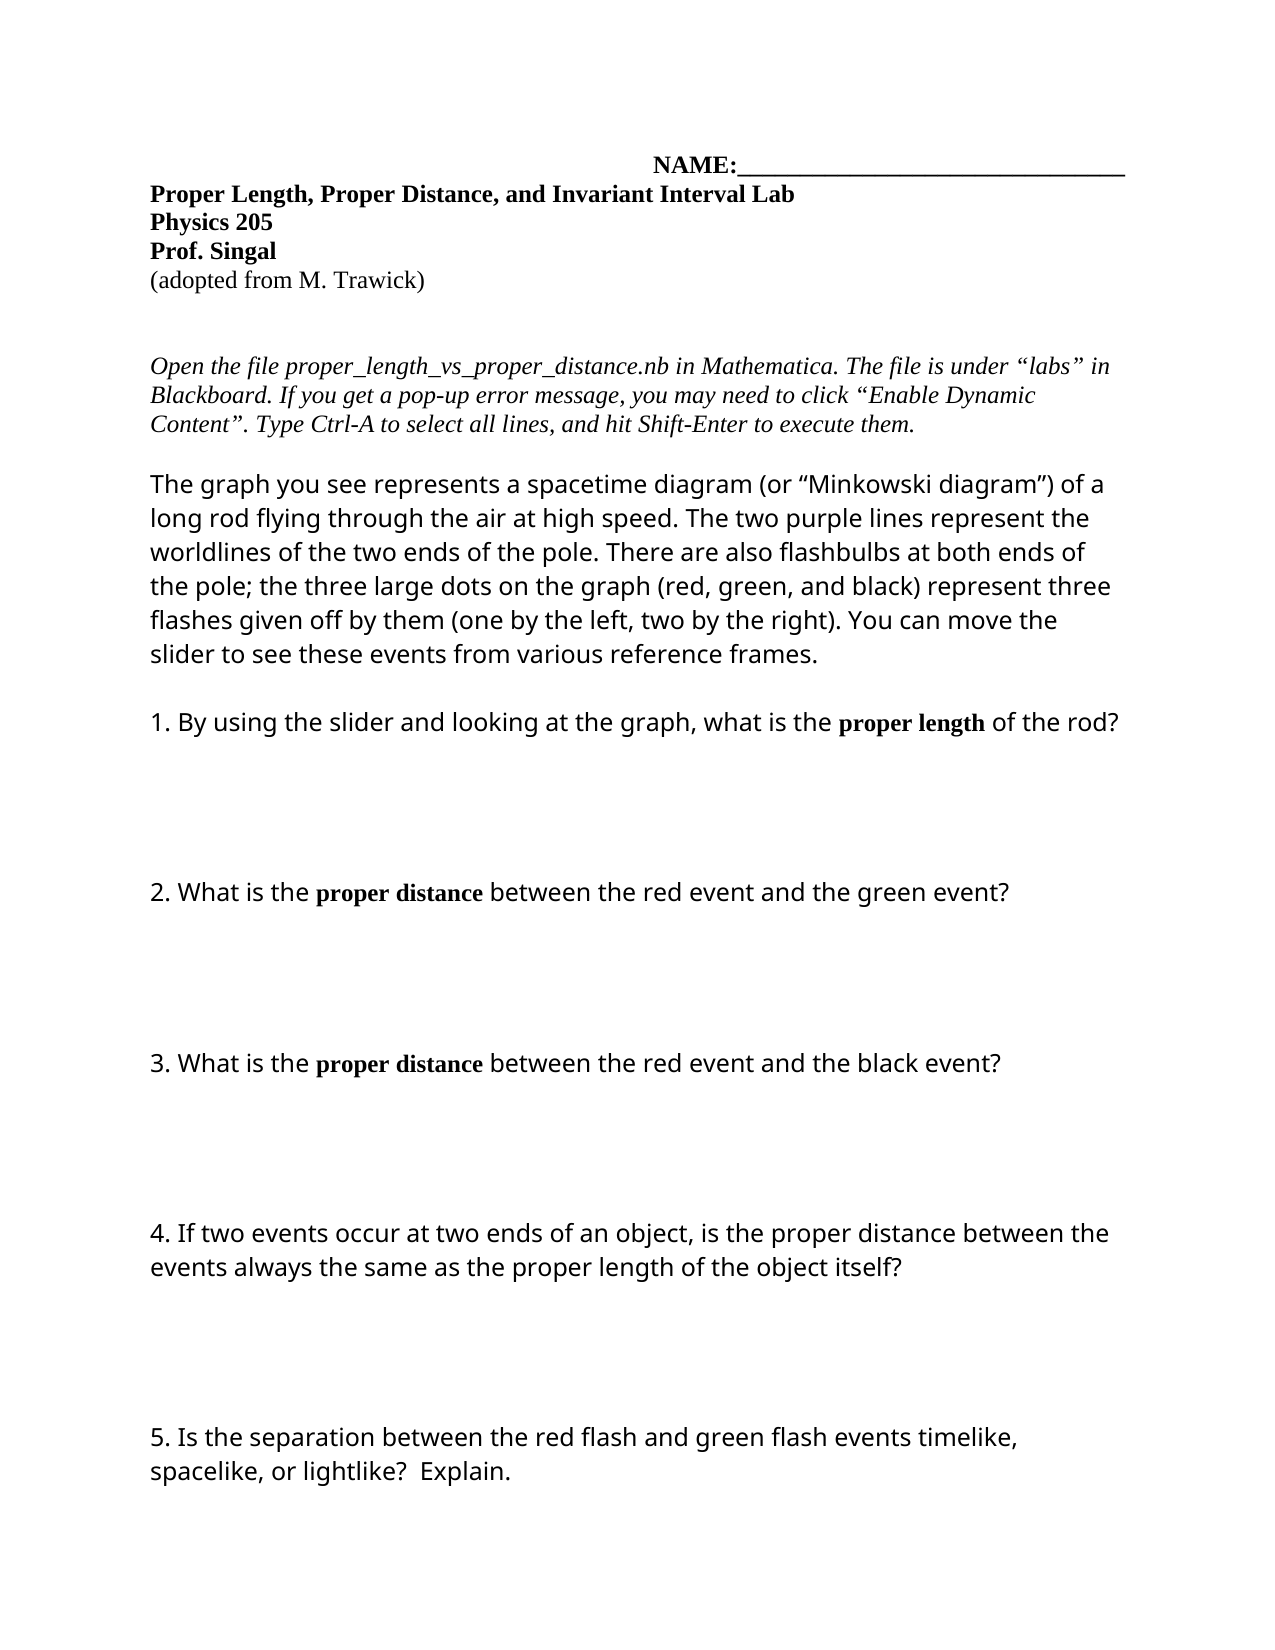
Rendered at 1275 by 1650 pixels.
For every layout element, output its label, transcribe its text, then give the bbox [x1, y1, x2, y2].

text 3. What is the proper distance between the red event and the black event? [150, 1045, 1125, 1079]
text (adopted from M. Trawick) [150, 265, 1125, 294]
text Proper Length, Proper Distance, and Invariant Interval Lab [150, 179, 1125, 207]
text Prof. Singal [150, 236, 1125, 265]
text Physics 205 [150, 207, 1125, 236]
text 1. By using the slider and looking at the graph, what is the proper length of the rod? [150, 705, 1125, 739]
text NAME:_______________________________ [150, 150, 1125, 179]
text Open the file proper_length_vs_proper_distance.nb in Mathematica. The file is under “labs” in Blackboard. If you get a pop-up error message, you may need to click “Enable Dynamic Content”. Type Ctrl-A to select all lines, and hit Shift-Enter to execute them. [150, 351, 1125, 437]
text 2. What is the proper distance between the red event and the green event? [150, 875, 1125, 909]
text 4. If two events occur at two ends of an object, is the proper distance between the events always the same as the proper length of the object itself? [150, 1216, 1125, 1284]
text The graph you see represents a spacetime diagram (or “Minkowski diagram”) of a long rod flying through the air at high speed. The two purple lines represent the worldlines of the two ends of the pole. There are also flashbulbs at both ends of the pole; the three large dots on the graph (red, green, and black) represent three flashes given off by them (one by the left, two by the right). You can move the slider to see these events from various reference frames. [150, 466, 1125, 671]
text 5. Is the separation between the red flash and green flash events timelike, spacelike, or lightlike? Explain. [150, 1420, 1125, 1488]
